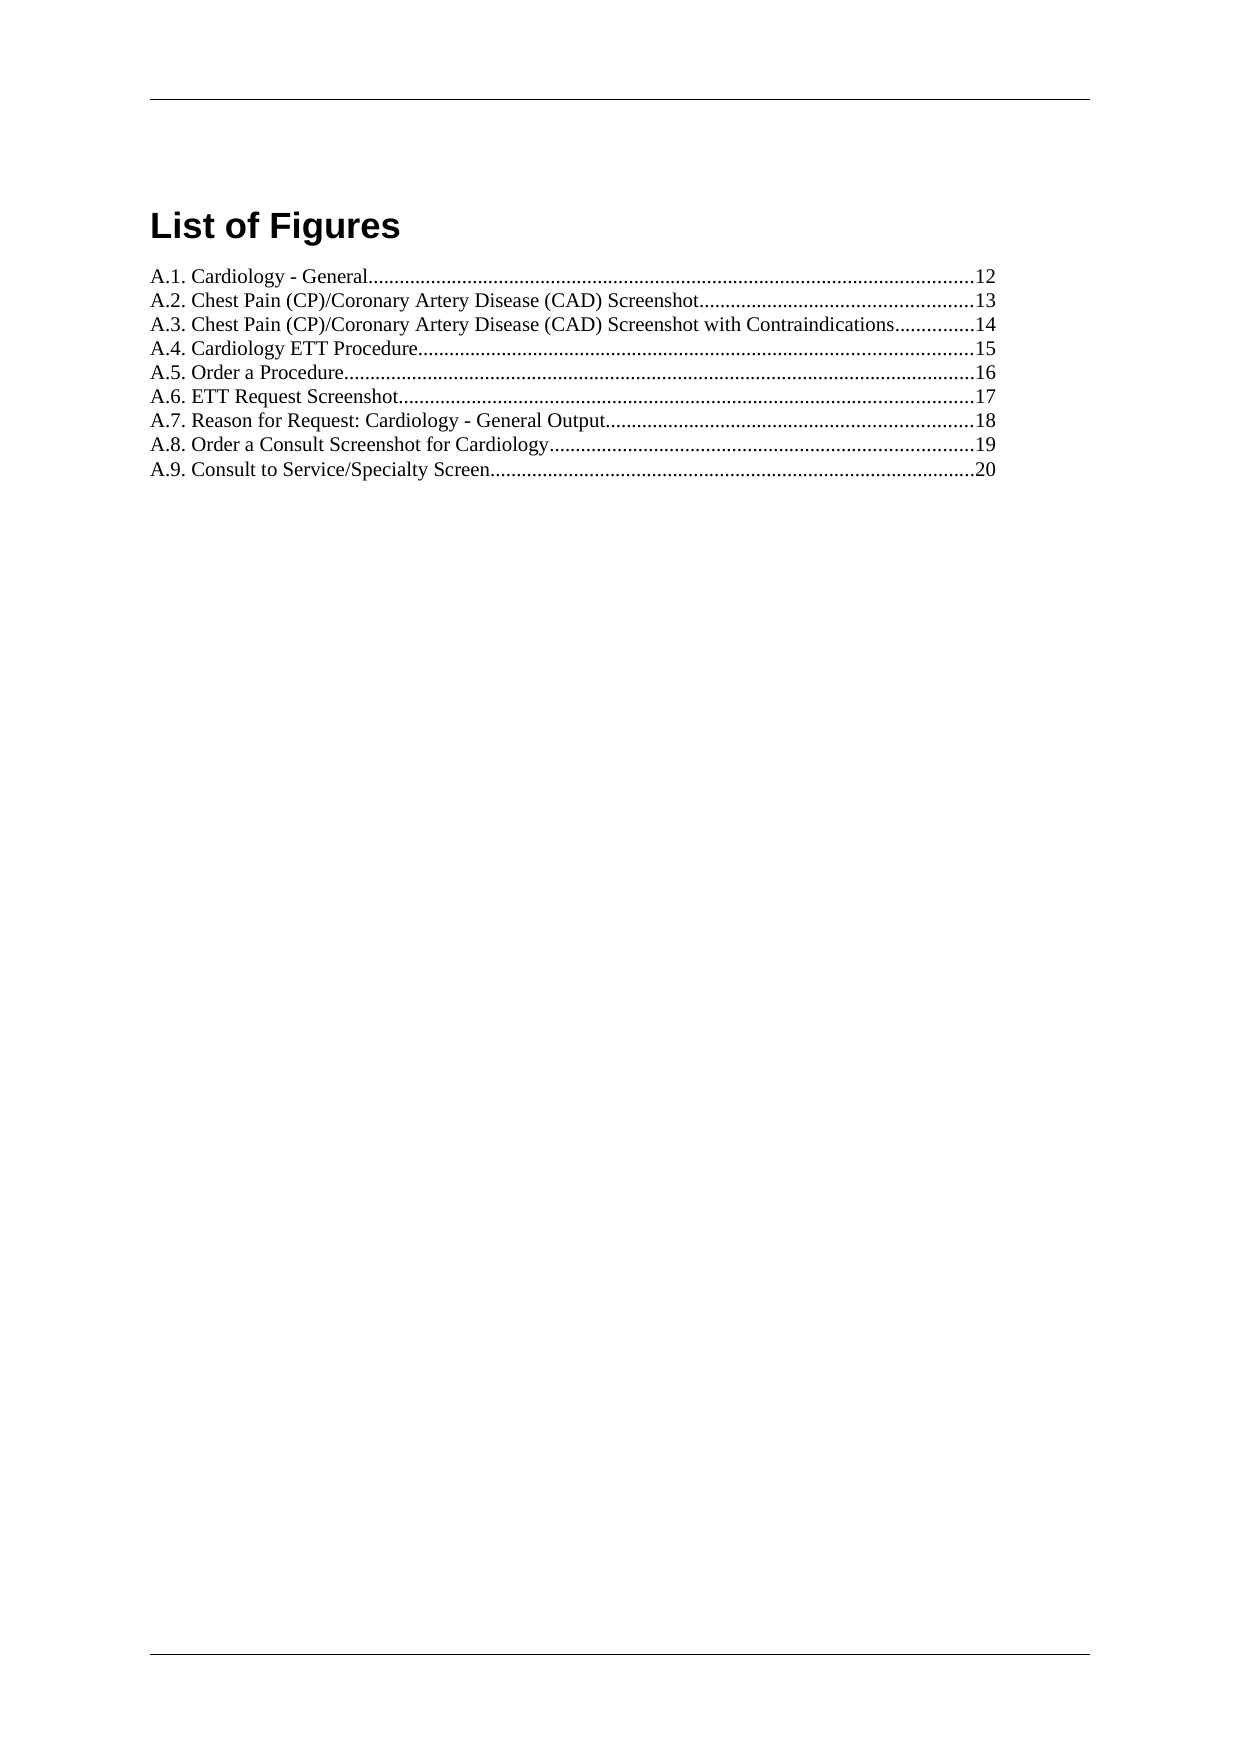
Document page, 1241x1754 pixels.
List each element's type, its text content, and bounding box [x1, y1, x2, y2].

text A.3. Chest Pain (CP)/Coronary Artery Disease (CAD) Screenshot with Contraindications 14 [150, 312, 1040, 336]
text A.6. ETT Request Screenshot 17 [150, 384, 1040, 408]
text A.2. Chest Pain (CP)/Coronary Artery Disease (CAD) Screenshot 13 [150, 288, 1040, 312]
text A.4. Cardiology ETT Procedure 15 [150, 336, 1040, 360]
text A.1. Cardiology - General 12 [150, 264, 1040, 288]
text A.9. Consult to Service/Specialty Screen 20 [150, 456, 1040, 481]
text A.5. Order a Procedure 16 [150, 360, 1040, 384]
text List of Figures [150, 204, 1090, 246]
text A.7. Reason for Request: Cardiology - General Output 18 [150, 408, 1040, 432]
text A.8. Order a Consult Screenshot for Cardiology 19 [150, 432, 1040, 456]
